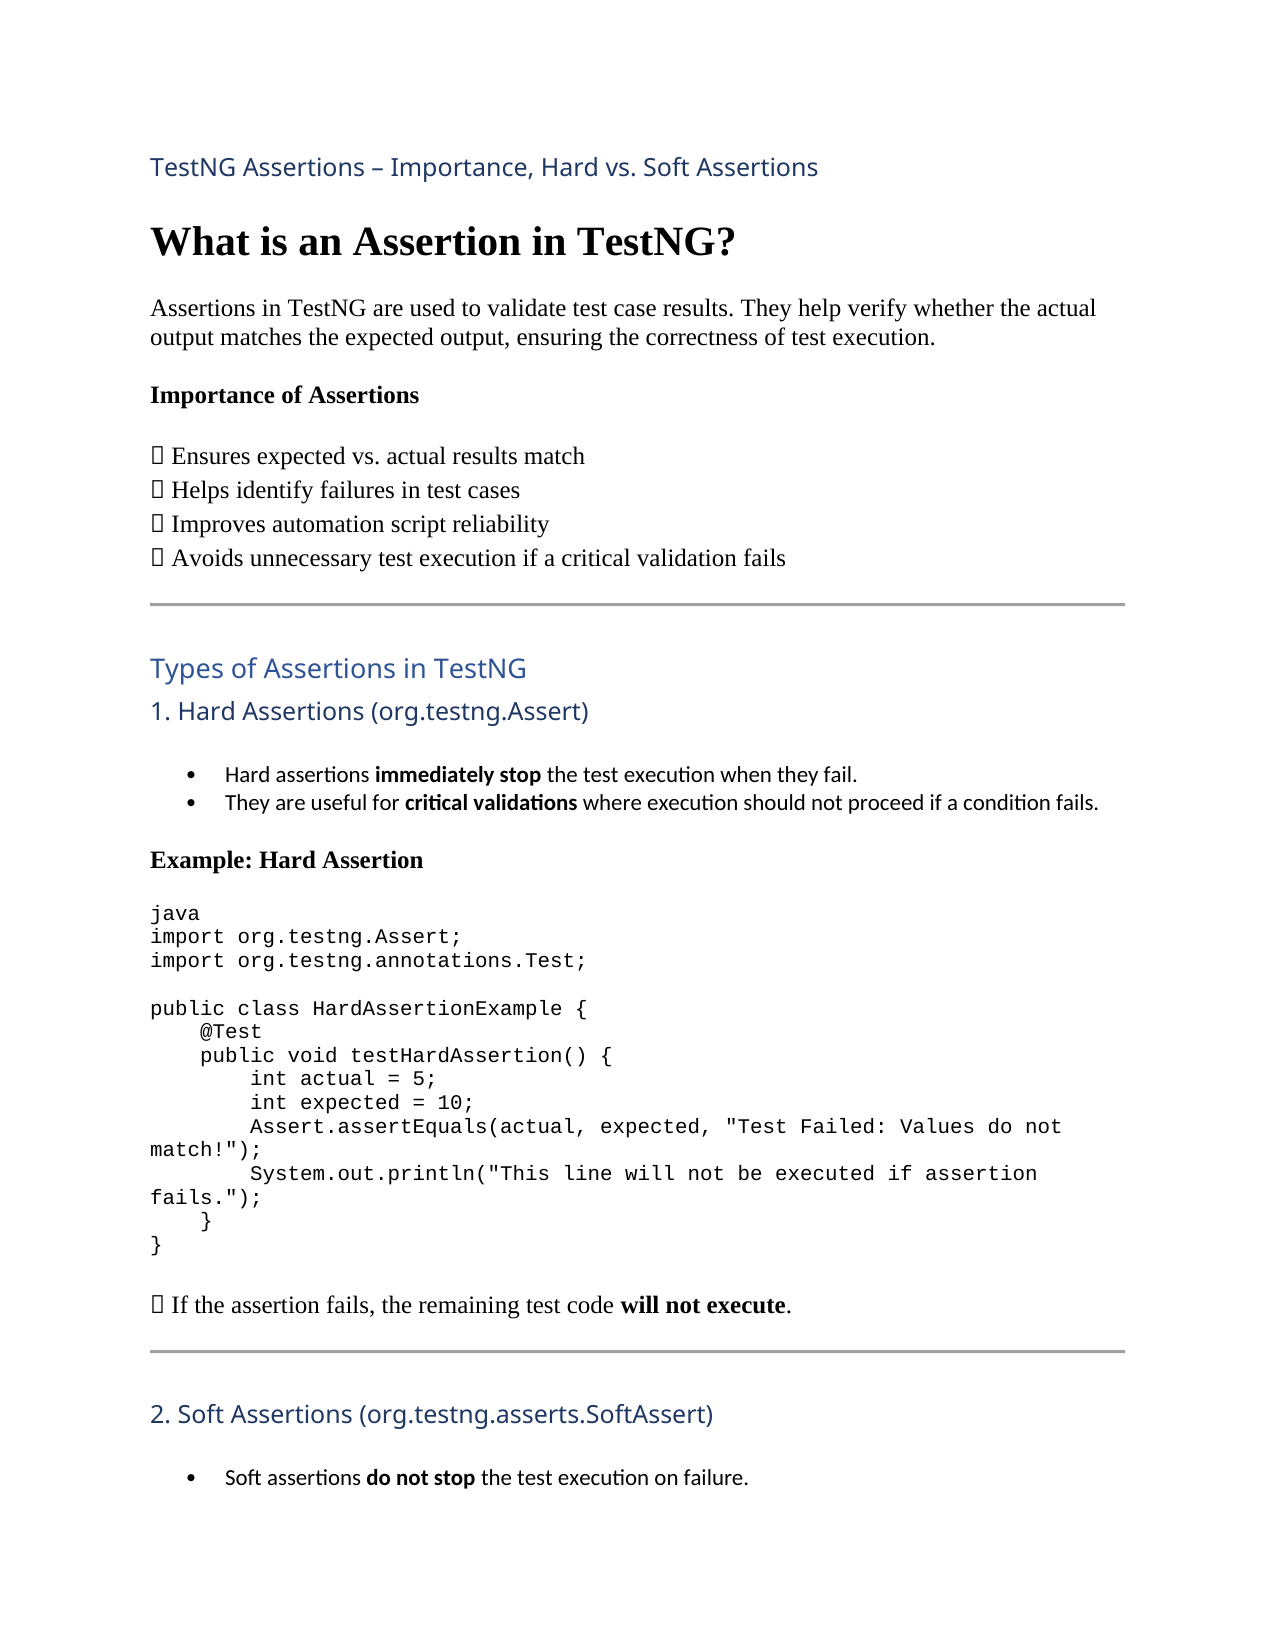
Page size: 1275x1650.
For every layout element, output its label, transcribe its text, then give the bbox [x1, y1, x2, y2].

text Assert.assertEquals(actual, expected, "Test Failed: Values do not match!"); [150, 1116, 1125, 1163]
text ✅ If the assertion fails, the remaining test code will not execute. [150, 1287, 1125, 1321]
text } [150, 1210, 1125, 1234]
subtitle TestNG Assertions – Importance, Hard vs. Soft Assertions [150, 150, 1125, 184]
text public void testHardAssertion() { [150, 1045, 1125, 1068]
list They are useful for critical validations where execution should not proceed if a condition fails. [187, 788, 1125, 816]
list Soft assertions do not stop the test execution on failure. [187, 1463, 1125, 1491]
subtitle 2. Soft Assertions (org.testng.asserts.SoftAssert) [150, 1397, 1125, 1431]
text Assertions in TestNG are used to validate test case results. They help verify whether the actual output matches the expected output, ensuring the correctness of test execution. [150, 293, 1125, 351]
text public class HardAssertionExample { [150, 997, 1125, 1021]
text int actual = 5; [150, 1068, 1125, 1092]
text } [150, 1234, 1125, 1258]
subtitle Example: Hard Assertion [150, 845, 1125, 874]
text ✅ Ensures expected vs. actual results match ✅ Helps identify failures in test cases ✅ Improves automation script reliability ✅ Avoids unnecessary test execution if a critical validation fails [150, 438, 1125, 574]
text System.out.println("This line will not be executed if assertion fails."); [150, 1163, 1125, 1210]
subtitle What is an Assertion in TestNG? [150, 216, 1125, 264]
text java [150, 903, 1125, 927]
subtitle 1. Hard Assertions (org.testng.Assert) [150, 694, 1125, 728]
subtitle Types of Assertions in TestNG [150, 650, 1125, 687]
list Hard assertions immediately stop the test execution when they fail. [187, 760, 1125, 788]
text import org.testng.annotations.Test; [150, 950, 1125, 974]
text int expected = 10; [150, 1092, 1125, 1116]
subtitle Importance of Assertions [150, 380, 1125, 408]
text import org.testng.Assert; [150, 927, 1125, 950]
text @Test [150, 1021, 1125, 1045]
